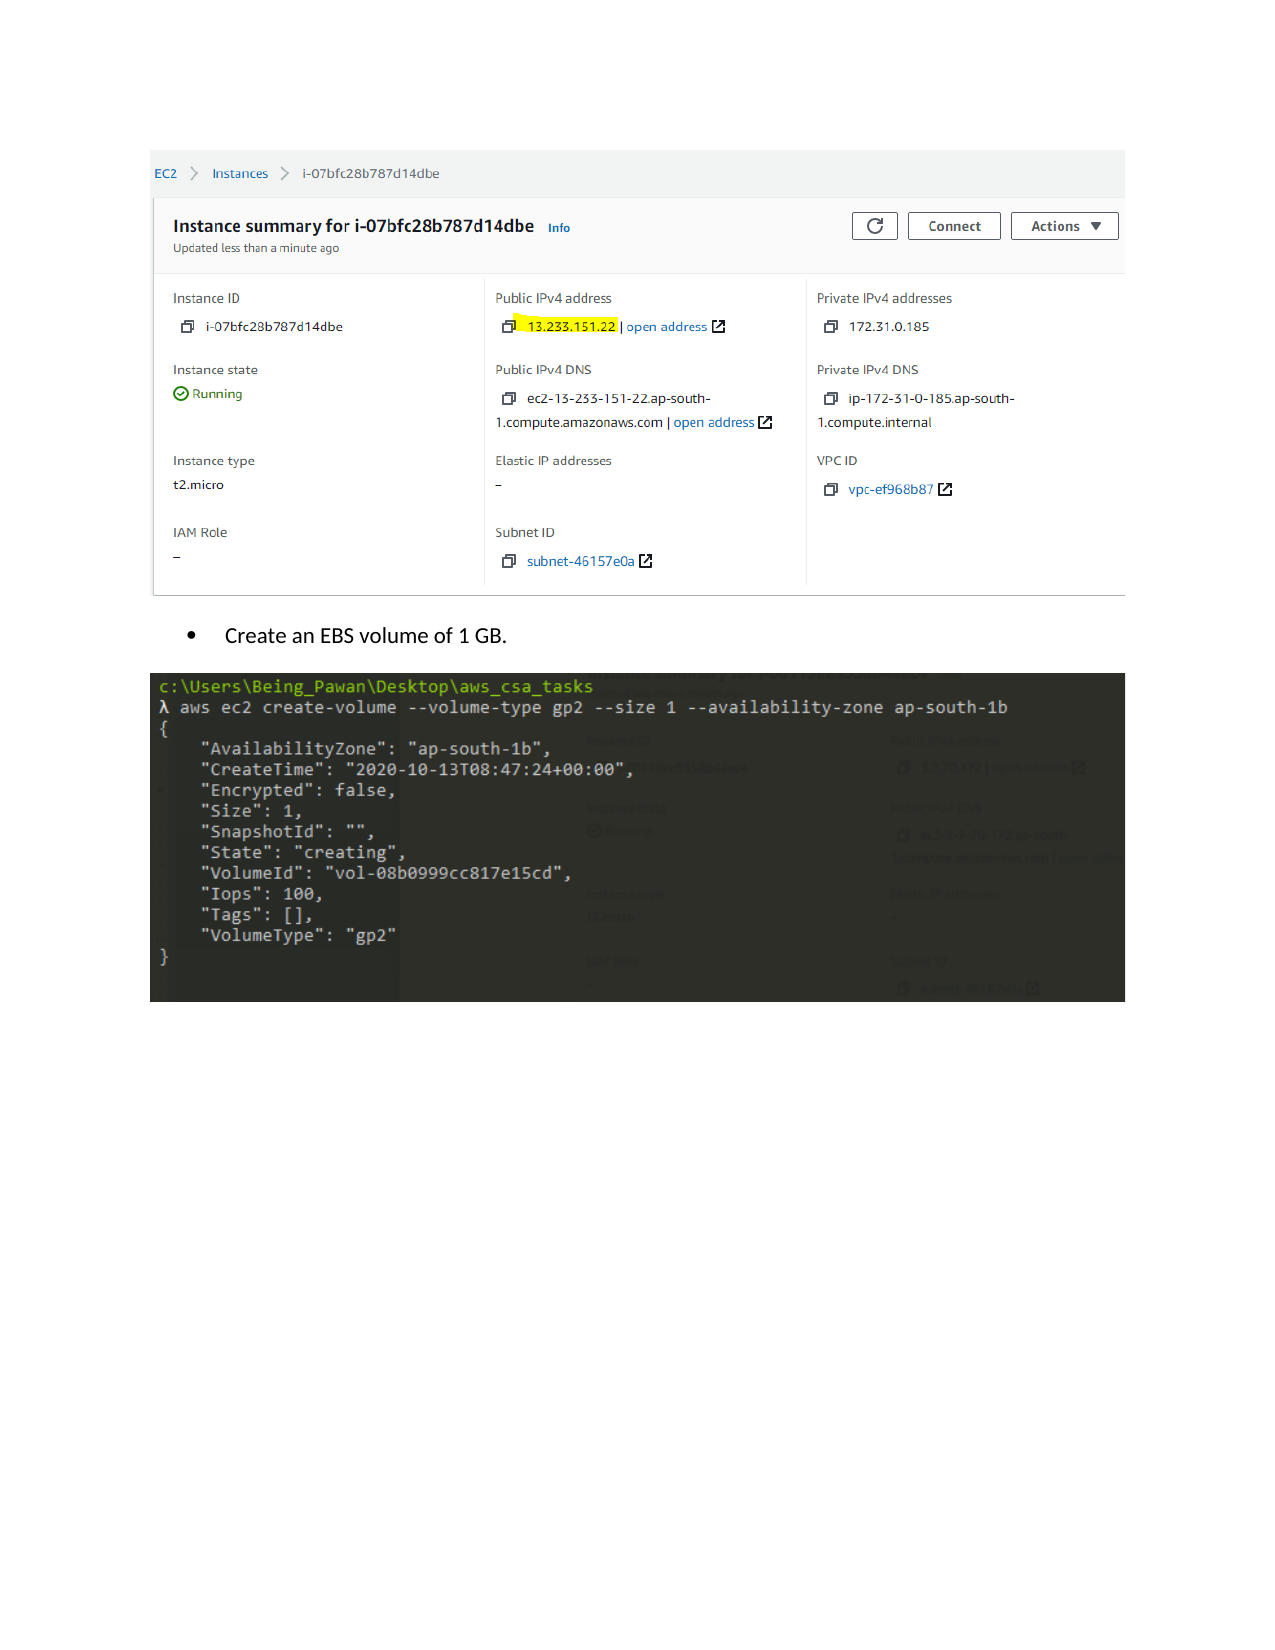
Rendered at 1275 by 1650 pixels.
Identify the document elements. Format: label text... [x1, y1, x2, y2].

picture [150, 673, 1125, 1002]
list Create an EBS volume of 1 GB. [187, 621, 1125, 649]
picture [150, 150, 1125, 596]
